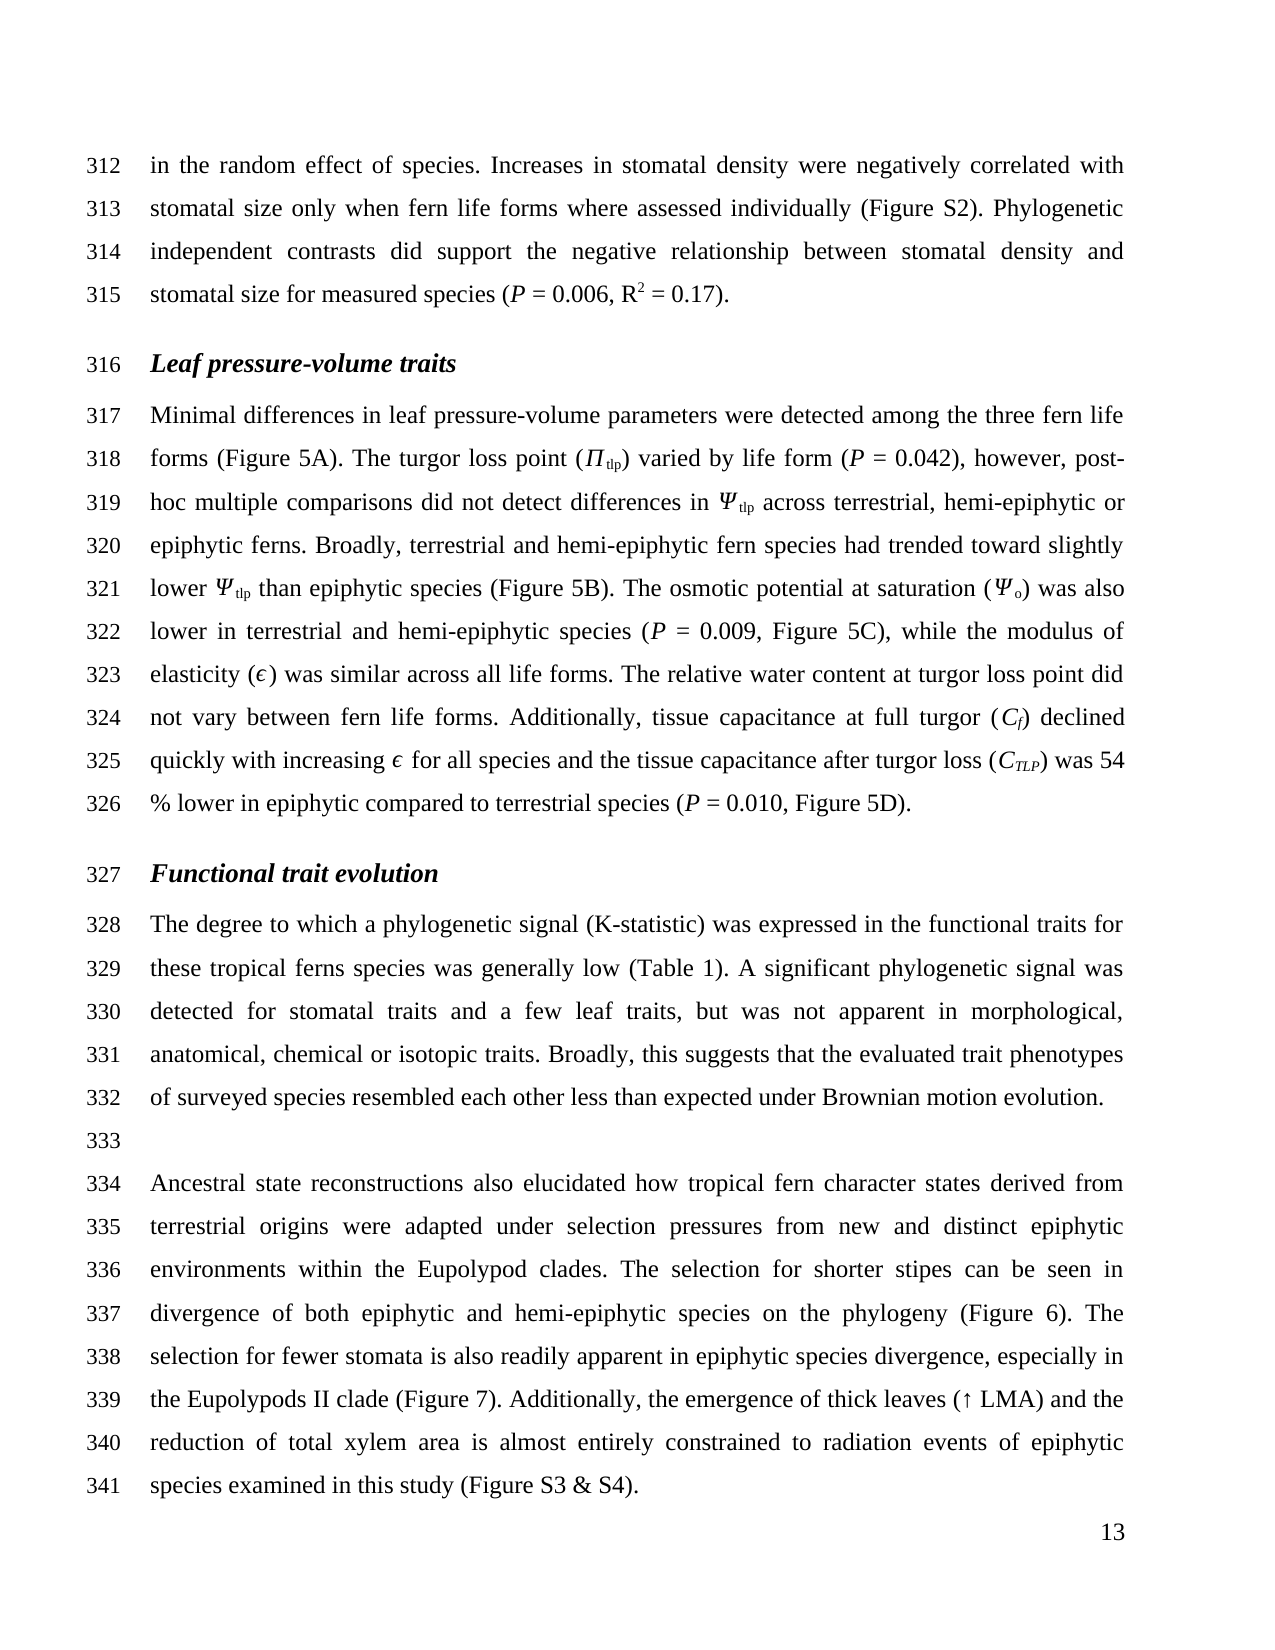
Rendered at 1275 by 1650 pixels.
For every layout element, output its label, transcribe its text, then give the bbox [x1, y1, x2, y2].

text Ancestral state reconstructions also elucidated how tropical fern character states derived from terrestrial origins were adapted under selection pressures from new and distinct epiphytic environments within the Eupolypod clades. The selection for shorter stipes can be seen in divergence of both epiphytic and hemi-epiphytic species on the phylogeny (Figure 6). The selection for fewer stomata is also readily apparent in epiphytic species divergence, especially in the Eupolypods II clade (Figure 7). Additionally, the emergence of thick leaves (↑ LMA) and the reduction of total xylem area is almost entirely constrained to radiation events of epiphytic species examined in this study (Figure S3 & S4). [150, 1125, 1125, 1499]
subtitle Functional trait evolution [150, 857, 1125, 888]
subtitle Leaf pressure-volume traits [150, 347, 1125, 379]
